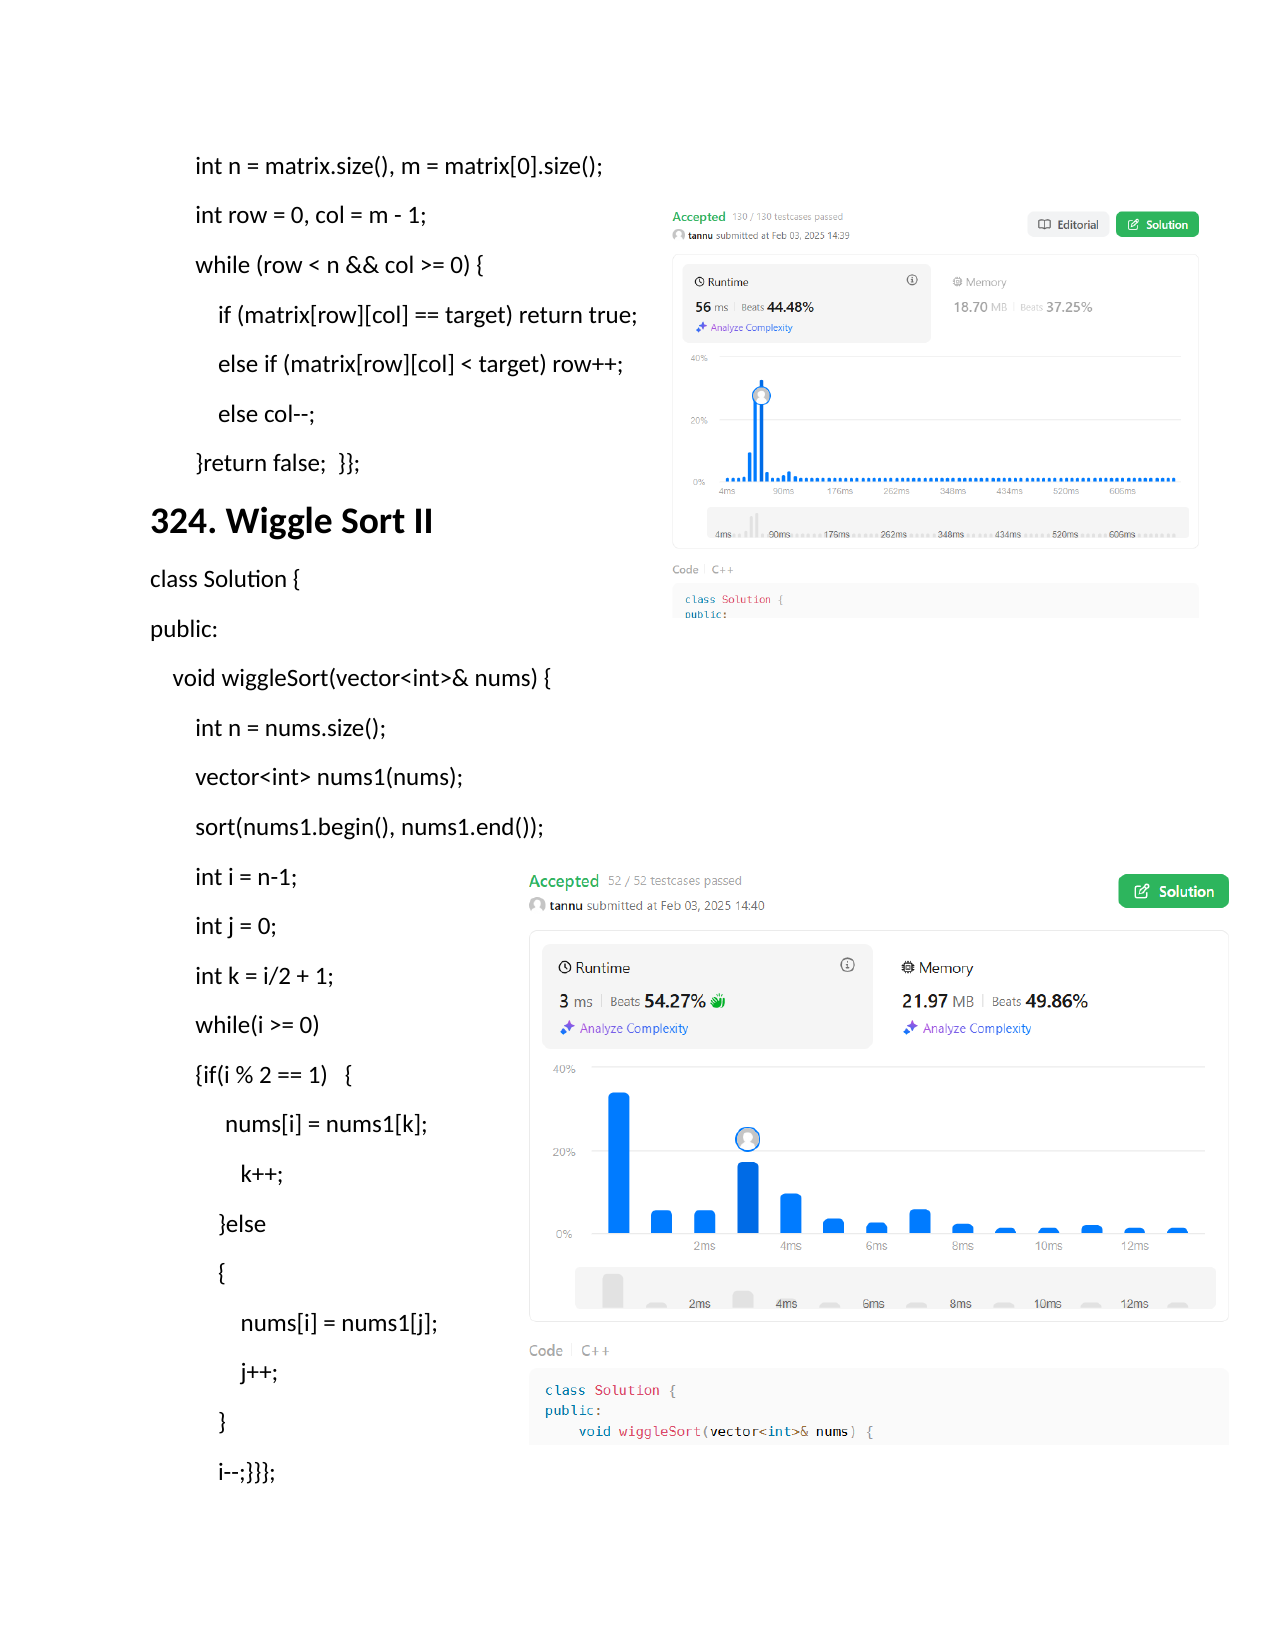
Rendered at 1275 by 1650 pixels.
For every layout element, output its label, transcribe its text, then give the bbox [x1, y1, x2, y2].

text int row = 0, col = m - 1; [150, 199, 1125, 230]
text int n = matrix.size(), m = matrix[0].size(); [150, 150, 1125, 181]
text { [150, 1257, 504, 1288]
text if (matrix[row][col] == target) return true; [150, 299, 664, 329]
text int k = i/2 + 1; [150, 960, 504, 990]
text class Solution { [150, 563, 664, 594]
text nums[i] = nums1[j]; [150, 1307, 504, 1337]
text {if(i % 2 == 1) { [150, 1059, 504, 1089]
text int n = nums.size(); [150, 712, 1125, 742]
picture [504, 862, 1244, 1445]
text }else [150, 1208, 504, 1238]
text int i = n-1; [150, 861, 1125, 891]
text }return false; }}; [150, 447, 664, 478]
text int j = 0; [150, 910, 504, 941]
text vector<int> nums1(nums); [150, 762, 1125, 792]
text void wiggleSort(vector<int>& nums) { [150, 662, 1125, 693]
text public: [150, 613, 1125, 643]
text while (row < n && col >= 0) { [150, 249, 664, 280]
text nums[i] = nums1[k]; [150, 1109, 504, 1139]
text k++; [150, 1158, 504, 1189]
text while(i >= 0) [150, 1009, 504, 1040]
picture [664, 200, 1219, 618]
text i--;}}}; [150, 1456, 1125, 1486]
text } [150, 1406, 504, 1437]
text else col--; [150, 398, 664, 428]
text j++; [150, 1357, 504, 1387]
text 324. Wiggle Sort II [150, 497, 664, 543]
text else if (matrix[row][col] < target) row++; [150, 348, 664, 379]
text sort(nums1.begin(), nums1.end()); [150, 811, 1125, 842]
